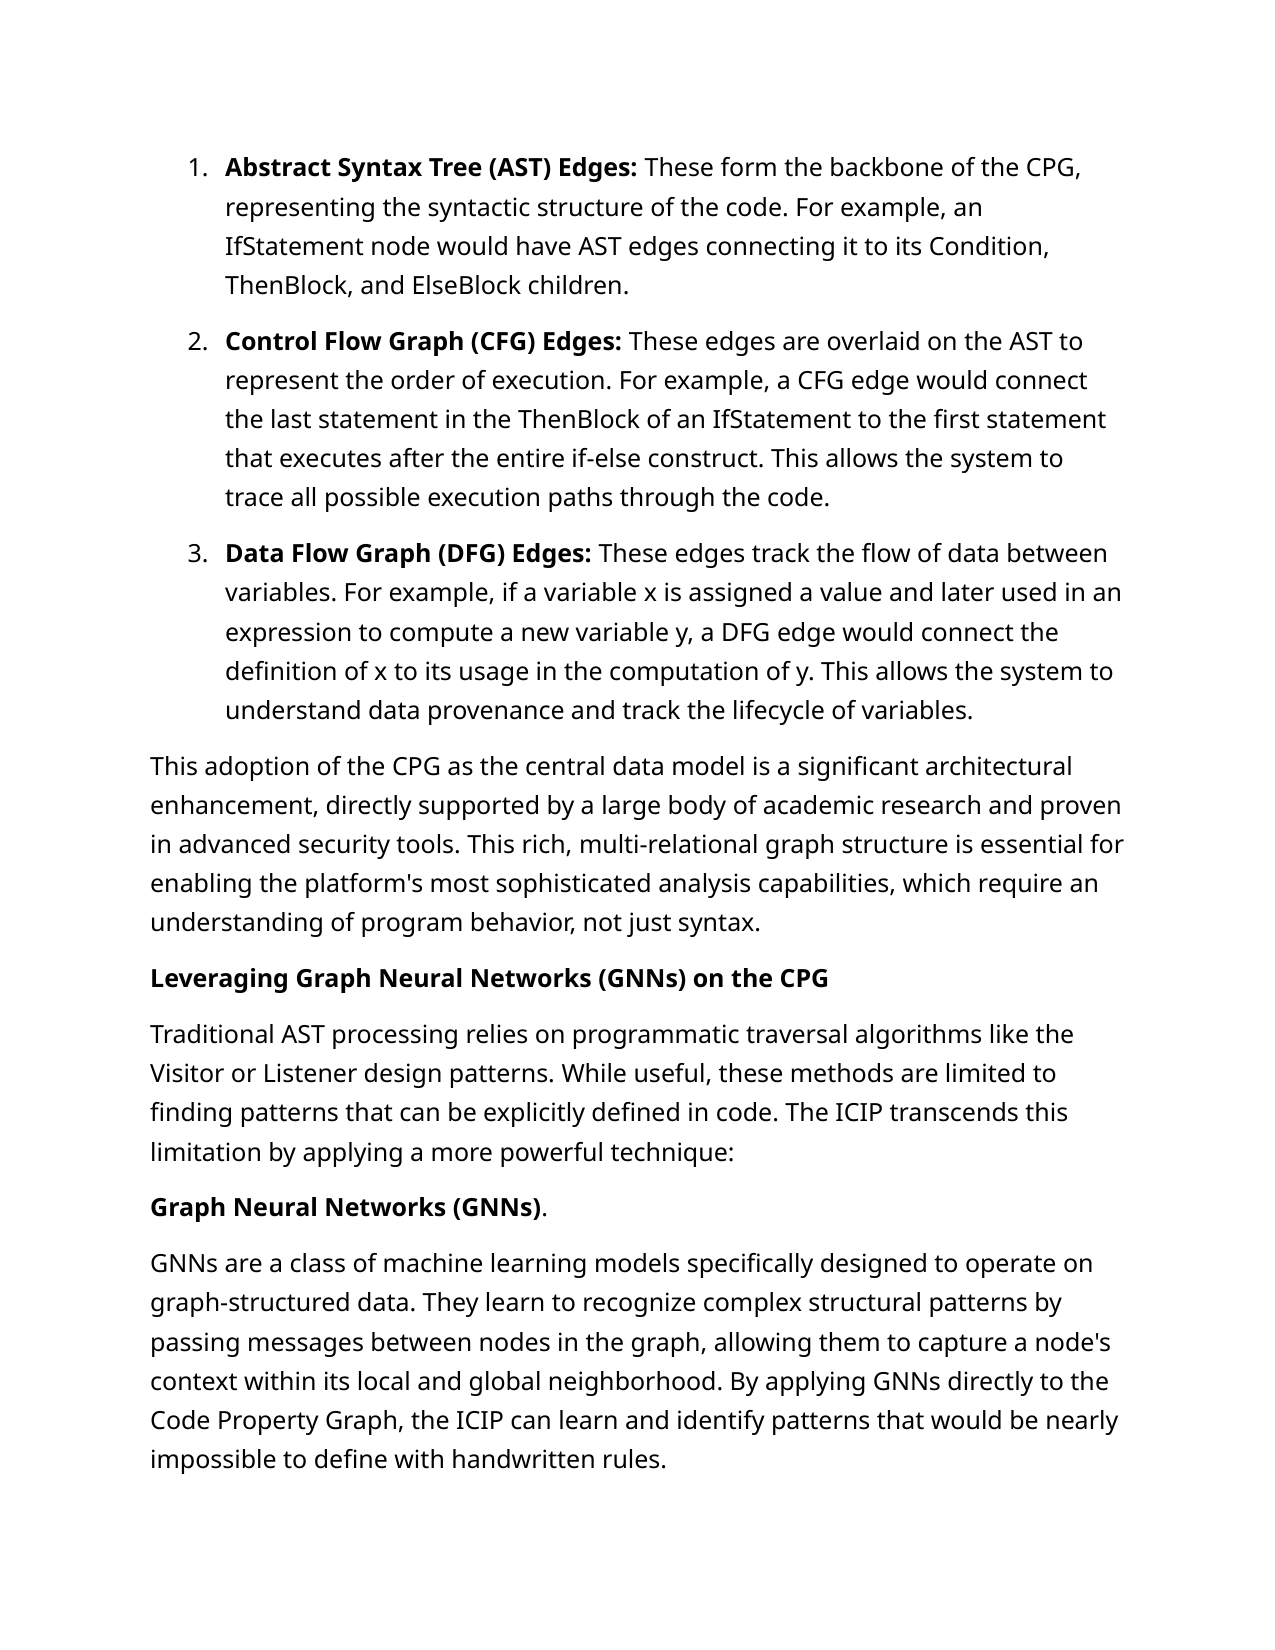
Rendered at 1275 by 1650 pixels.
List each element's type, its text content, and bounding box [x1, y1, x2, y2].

text Traditional AST processing relies on programmatic traversal algorithms like the Visitor or Listener design patterns. While useful, these methods are limited to finding patterns that can be explicitly defined in code. The ICIP transcends this limitation by applying a more powerful technique: [150, 1017, 1125, 1168]
text Graph Neural Networks (GNNs). [150, 1190, 1125, 1224]
text GNNs are a class of machine learning models specifically designed to operate on graph-structured data. They learn to recognize complex structural patterns by passing messages between nodes in the graph, allowing them to capture a node's context within its local and global neighborhood. By applying GNNs directly to the Code Property Graph, the ICIP can learn and identify patterns that would be nearly impossible to define with handwritten rules. [150, 1246, 1125, 1476]
list Data Flow Graph (DFG) Edges: These edges track the flow of data between variables. For example, if a variable x is assigned a value and later used in an expression to compute a new variable y, a DFG edge would connect the definition of x to its usage in the computation of y. This allows the system to understand data provenance and track the lifecycle of variables. [187, 536, 1125, 727]
list Control Flow Graph (CFG) Edges: These edges are overlaid on the AST to represent the order of execution. For example, a CFG edge would connect the last statement in the ThenBlock of an IfStatement to the first statement that executes after the entire if-else construct. This allows the system to trace all possible execution paths through the code. [187, 323, 1125, 514]
list Abstract Syntax Tree (AST) Edges: These form the backbone of the CPG, representing the syntactic structure of the code. For example, an IfStatement node would have AST edges connecting it to its Condition, ThenBlock, and ElseBlock children. [187, 150, 1125, 302]
text This adoption of the CPG as the central data model is a significant architectural enhancement, directly supported by a large body of academic research and proven in advanced security tools. This rich, multi-relational graph structure is essential for enabling the platform's most sophisticated analysis capabilities, which require an understanding of program behavior, not just syntax. [150, 748, 1125, 939]
text Leveraging Graph Neural Networks (GNNs) on the CPG [150, 961, 1125, 995]
